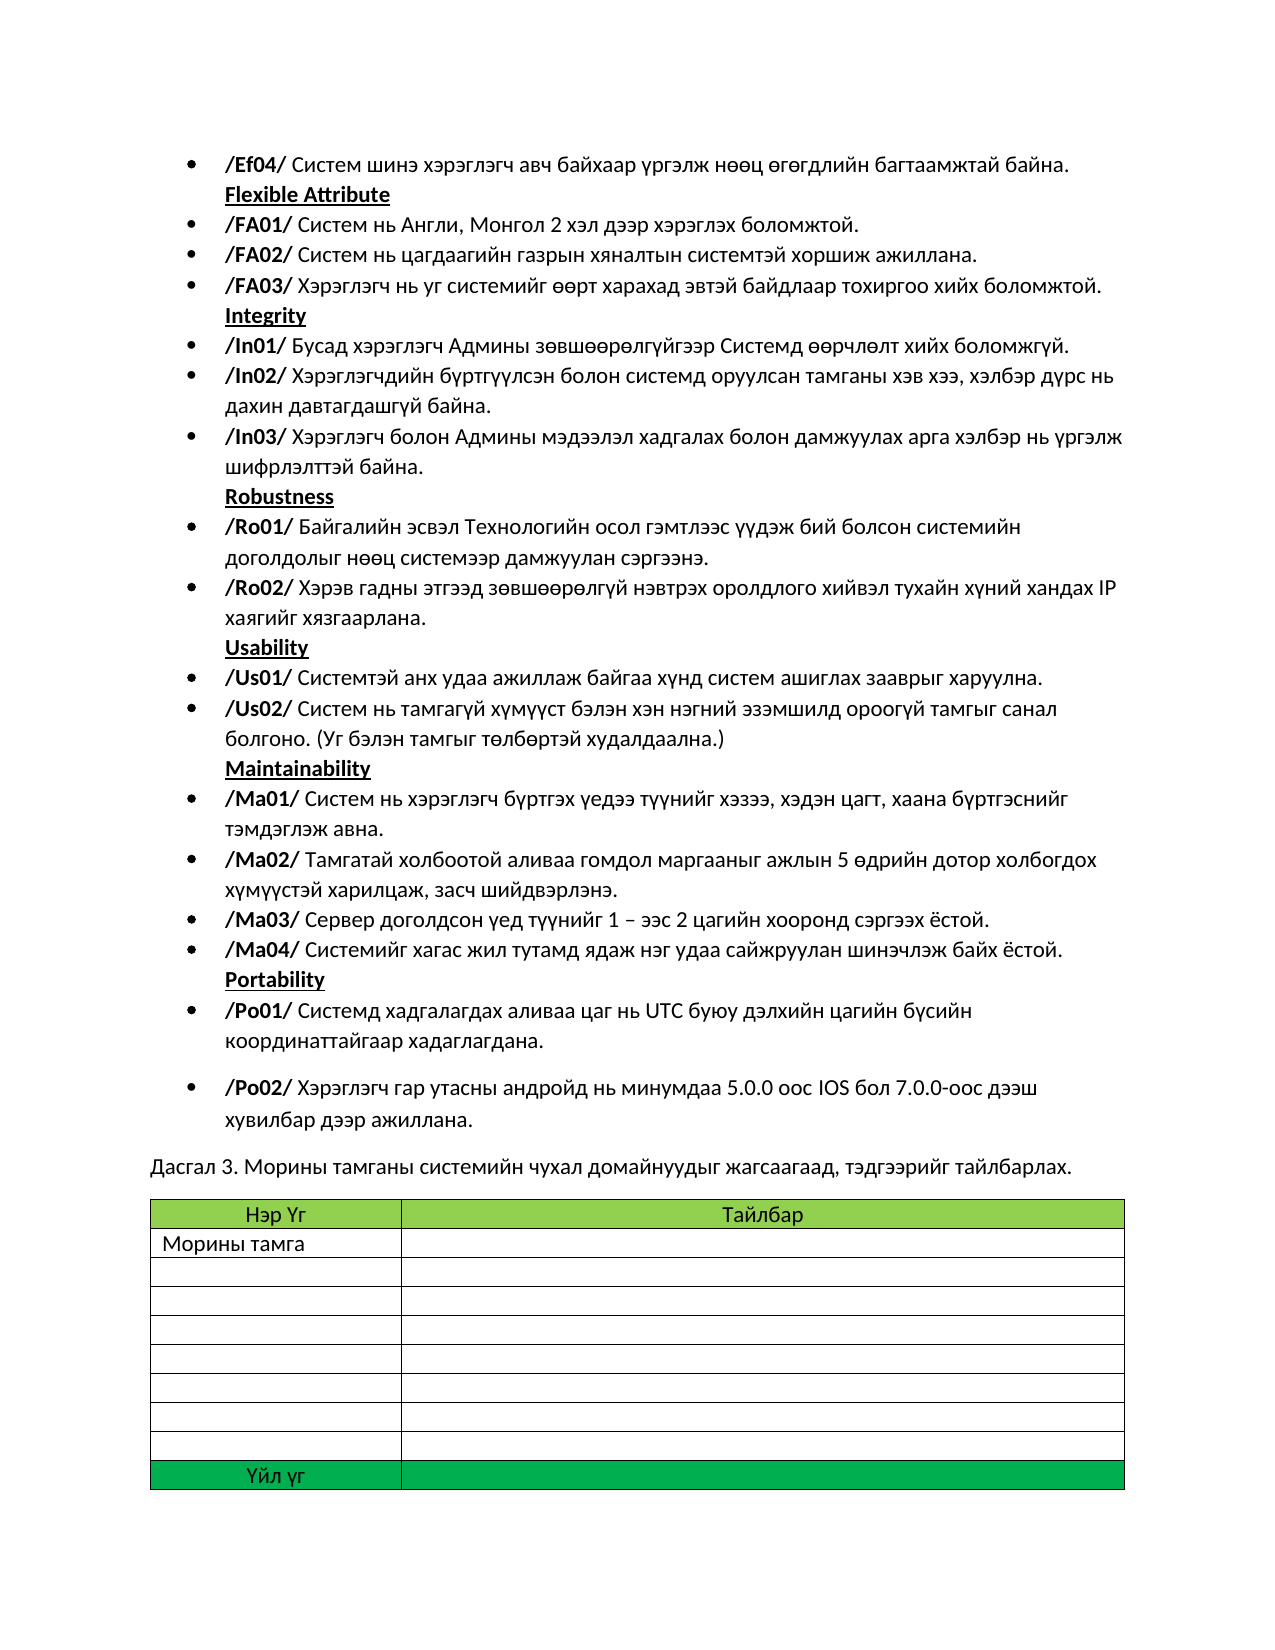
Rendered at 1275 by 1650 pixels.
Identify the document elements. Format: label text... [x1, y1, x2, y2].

list /Ro02/ Хэрэв гадны этгээд зөвшөөрөлгүй нэвтрэх оролдлого хийвэл тухайн хүний хандах IP хаягийг хязгаарлана. [187, 573, 1125, 631]
list /Us02/ Систем нь тамгагүй хүмүүст бэлэн хэн нэгний эзэмшилд ороогүй тамгыг санал болгоно. (Уг бэлэн тамгыг төлбөртэй худалдаална.) [187, 694, 1125, 752]
table_cell [402, 1258, 1124, 1286]
list Robustness [225, 482, 1125, 510]
list Usability [225, 633, 1125, 661]
list /In02/ Хэрэглэгчдийн бүртгүүлсэн болон системд оруулсан тамганы хэв хээ, хэлбэр дүрс нь дахин давтагдашгүй байна. [187, 361, 1125, 420]
list Maintainability [225, 754, 1125, 782]
table_cell [402, 1432, 1124, 1460]
list /In03/ Хэрэглэгч болон Админы мэдээлэл хадгалах болон дамжуулах арга хэлбэр нь үргэлж шифрлэлттэй байна. [187, 422, 1125, 480]
table_cell [402, 1374, 1124, 1402]
list Portability [225, 966, 1125, 994]
table_cell [151, 1316, 401, 1344]
table_cell [402, 1316, 1124, 1344]
table_cell [151, 1403, 401, 1431]
table_cell [402, 1345, 1124, 1373]
table_header Тайлбар [402, 1200, 1124, 1228]
list /Ma04/ Системийг хагас жил тутамд ядаж нэг удаа сайжруулан шинэчлэж байх ёстой. [187, 935, 1125, 963]
table_cell [151, 1374, 401, 1402]
list /FA02/ Систем нь цагдаагийн газрын хяналтын системтэй хоршиж ажиллана. [187, 241, 1125, 269]
list /Us01/ Системтэй анх удаа ажиллаж байгаа хүнд систем ашиглах зааврыг харуулна. [187, 663, 1125, 692]
table_cell [151, 1345, 401, 1373]
list /Ma03/ Сервер доголдсон үед түүнийг 1 – ээс 2 цагийн хооронд сэргээх ёстой. [187, 905, 1125, 933]
table_cell [151, 1287, 401, 1315]
table_cell [402, 1403, 1124, 1431]
list /Po01/ Системд хадгалагдах аливаа цаг нь UTC буюу дэлхийн цагийн бүсийн координаттайгаар хадаглагдана. [187, 996, 1125, 1054]
text Дасгал 3. Морины тамганы системийн чухал домайнуудыг жагсаагаад, тэдгээрийг тайлбарлах. [150, 1152, 1125, 1180]
list /Ef04/ Систем шинэ хэрэглэгч авч байхаар үргэлж нөөц өгөгдлийн багтаамжтай байна. [187, 150, 1125, 178]
list Flexible Attribute [225, 180, 1125, 208]
table_cell Морины тамга [151, 1229, 401, 1257]
list /Ma02/ Тамгатай холбоотой аливаа гомдол маргааныг ажлын 5 өдрийн дотор холбогдох хүмүүстэй харилцаж, засч шийдвэрлэнэ. [187, 845, 1125, 903]
table_cell [151, 1258, 401, 1286]
list /FA03/ Хэрэглэгч нь уг системийг өөрт харахад эвтэй байдлаар тохиргоо хийх боломжтой. [187, 271, 1125, 299]
table_cell Үйл үг [151, 1461, 401, 1489]
list Integrity [225, 301, 1125, 329]
list /Ro01/ Байгалийн эсвэл Технологийн осол гэмтлээс үүдэж бий болсон системийн доголдолыг нөөц системээр дамжуулан сэргээнэ. [187, 512, 1125, 571]
list /Po02/ Хэрэглэгч гар утасны андройд нь минумдаа 5.0.0 оос IOS бол 7.0.0-оос дээш хувилбар дээр ажиллана. [187, 1073, 1125, 1133]
list /FA01/ Систем нь Англи, Монгол 2 хэл дээр хэрэглэх боломжтой. [187, 210, 1125, 238]
table_cell [402, 1461, 1124, 1489]
table_cell [151, 1432, 401, 1460]
table_header Нэр Үг [151, 1200, 401, 1228]
list /In01/ Бусад хэрэглэгч Админы зөвшөөрөлгүйгээр Системд өөрчлөлт хийх боломжгүй. [187, 331, 1125, 359]
table_cell [402, 1229, 1124, 1257]
list /Ma01/ Систем нь хэрэглэгч бүртгэх үедээ түүнийг хэзээ, хэдэн цагт, хаана бүртгэснийг тэмдэглэж авна. [187, 784, 1125, 843]
table_cell [402, 1287, 1124, 1315]
